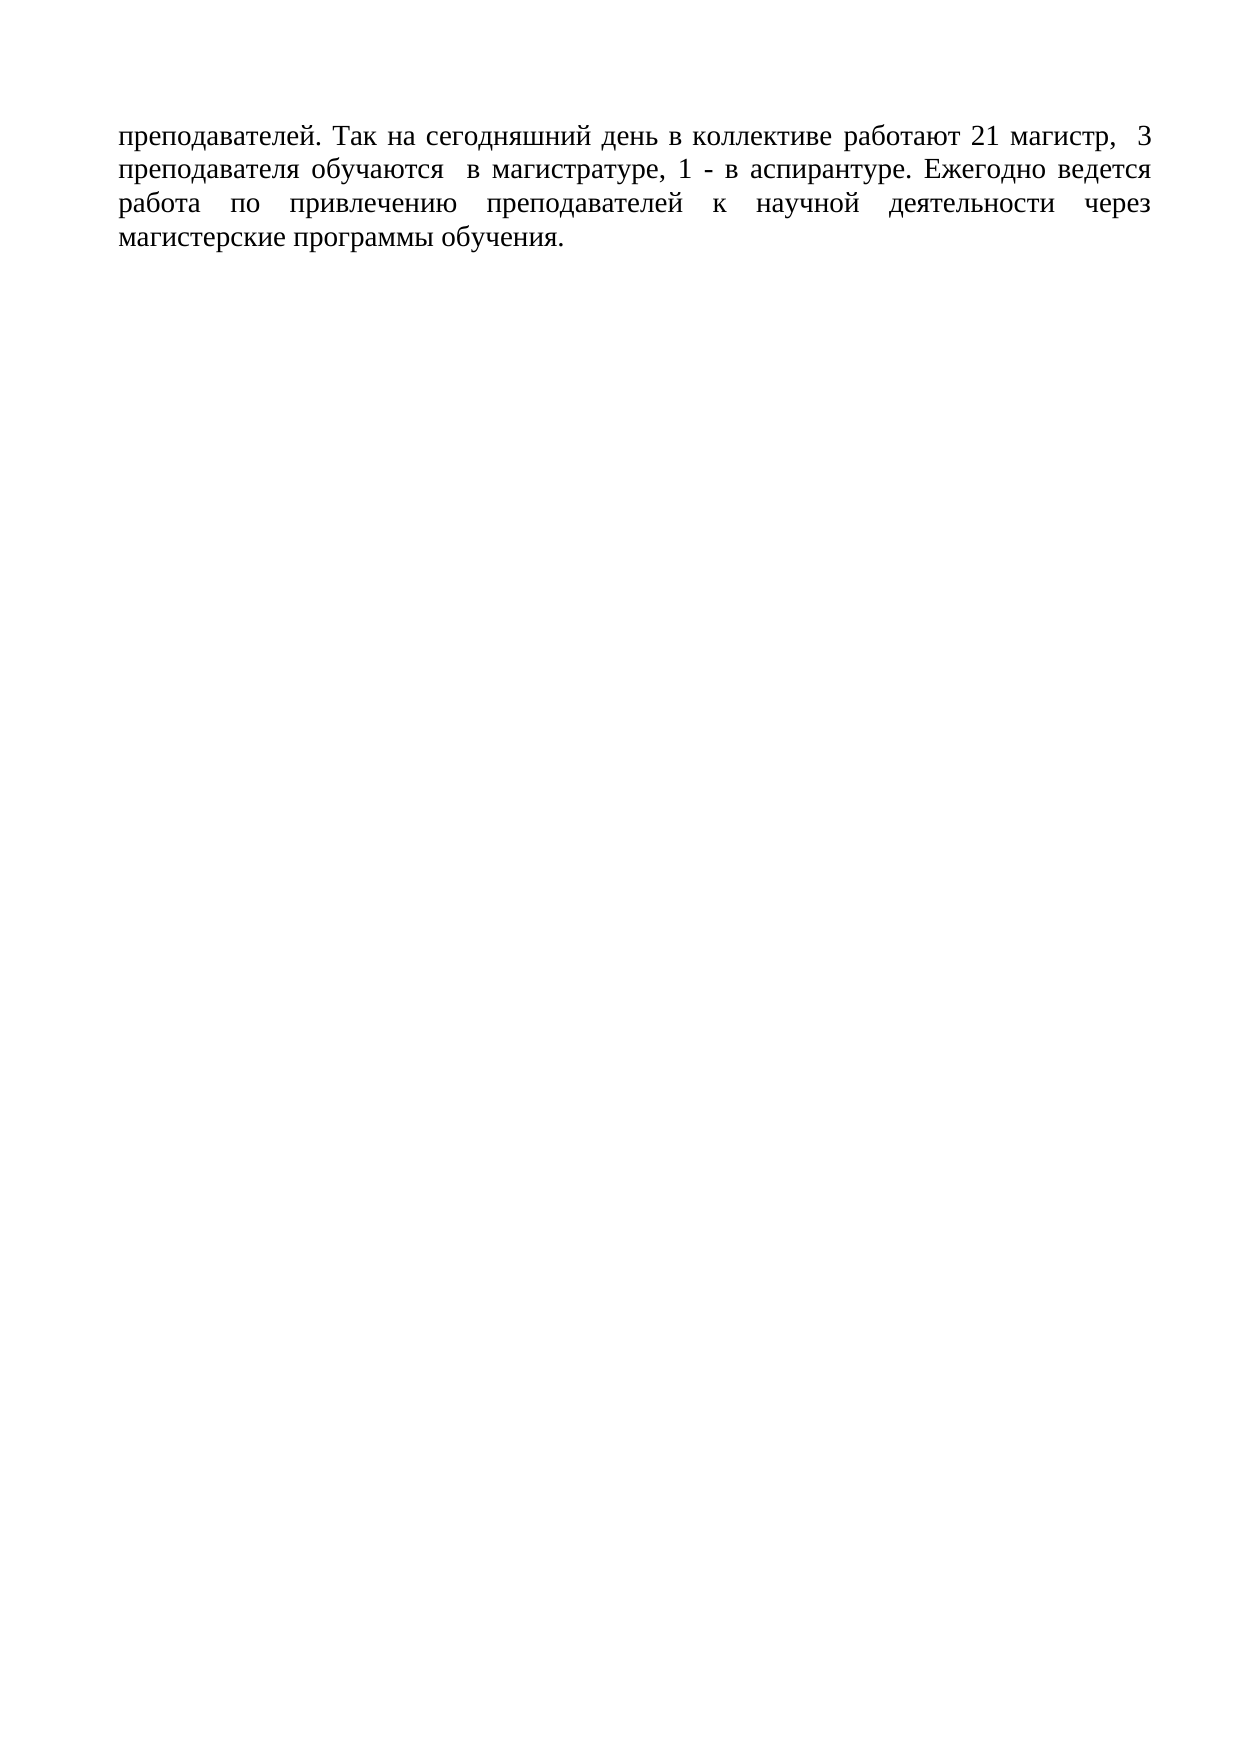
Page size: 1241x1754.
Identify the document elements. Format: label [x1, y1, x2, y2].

list [118, 118, 1152, 252]
